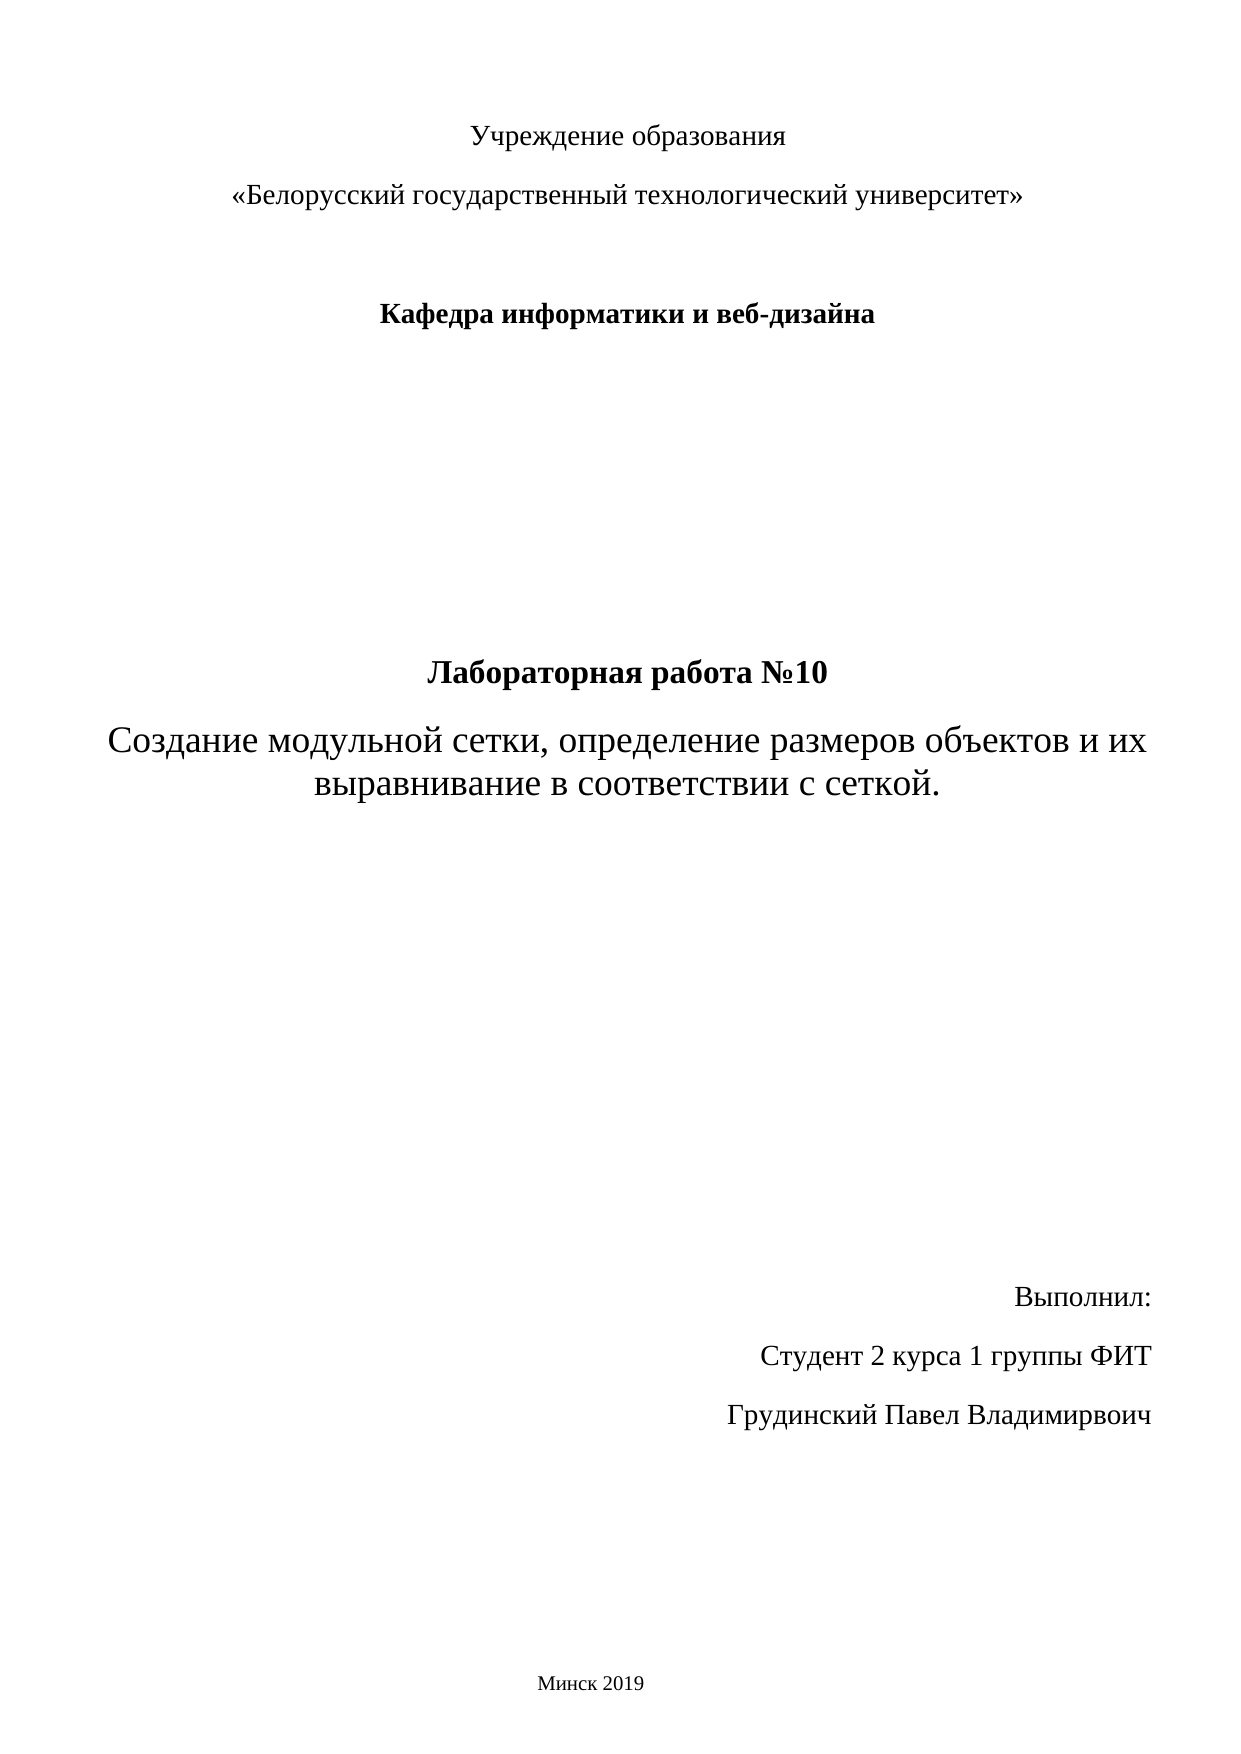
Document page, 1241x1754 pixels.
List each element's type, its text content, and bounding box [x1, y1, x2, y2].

text Грудинский Павел Владимирвоич [103, 1397, 1152, 1431]
text «Белорусский государственный технологический университет» [103, 177, 1152, 211]
text Учреждение образования [103, 118, 1152, 152]
text Кафедра информатики и веб-дизайна [103, 296, 1152, 330]
text Лабораторная работа №10 [103, 652, 1152, 691]
text Создание модульной сетки, определение размеров объектов и их выравнивание в соответствии с сеткой. [103, 717, 1152, 804]
text Студент 2 курса 1 группы ФИТ [103, 1338, 1152, 1372]
text Выполнил: [103, 1279, 1152, 1312]
